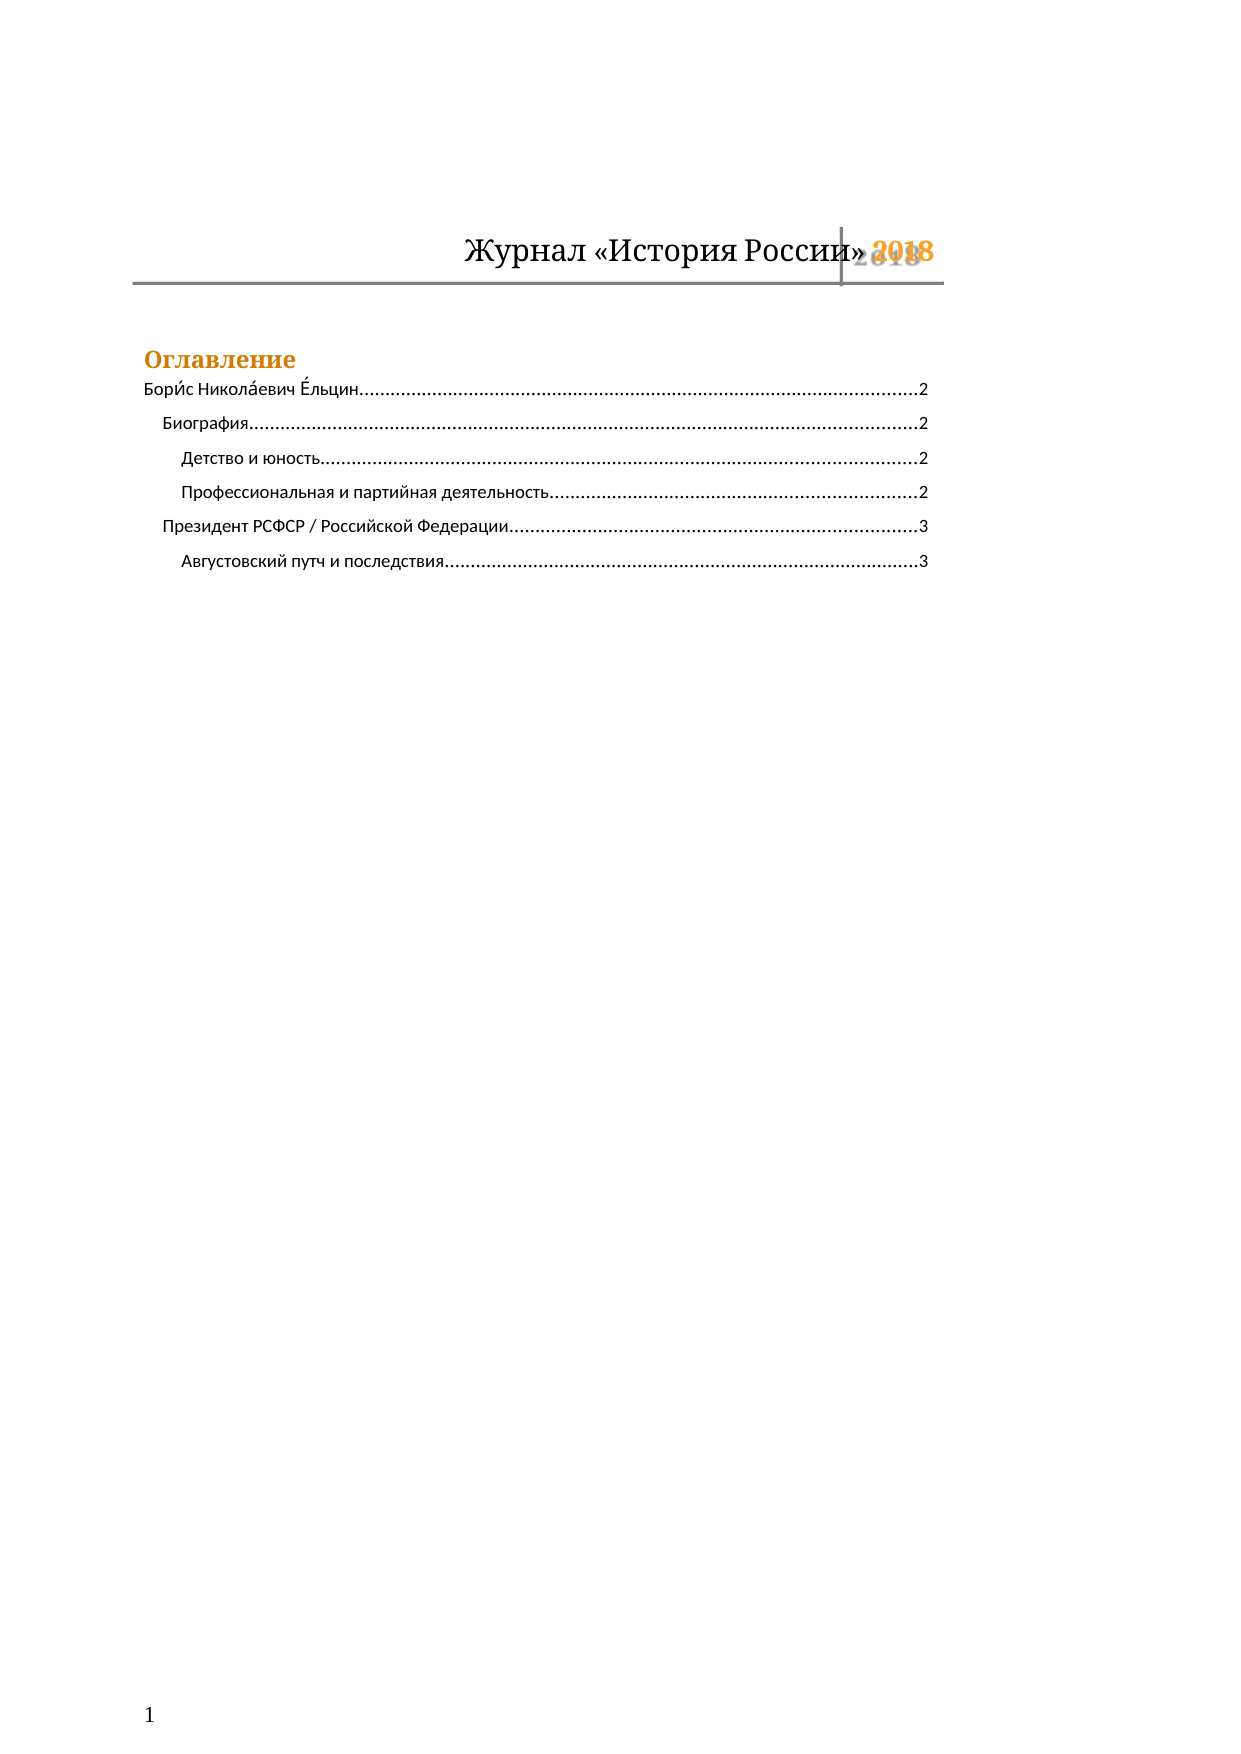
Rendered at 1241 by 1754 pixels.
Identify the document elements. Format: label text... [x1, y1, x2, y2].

text Биография 2 [162, 411, 1090, 434]
text Бори́с Никола́евич Е́льцин 2 [144, 377, 1090, 400]
text Августовский путч и последствия 3 [181, 549, 1090, 572]
text Детство и юность 2 [181, 446, 1090, 469]
picture [132, 168, 1241, 1587]
text Президент РСФСР / Российской Федерации 3 [162, 514, 1090, 537]
text Журнал «История России» 2018 [464, 234, 1090, 269]
text Оглавление [144, 346, 1090, 374]
text Профессиональная и партийная деятельность 2 [181, 480, 1090, 503]
